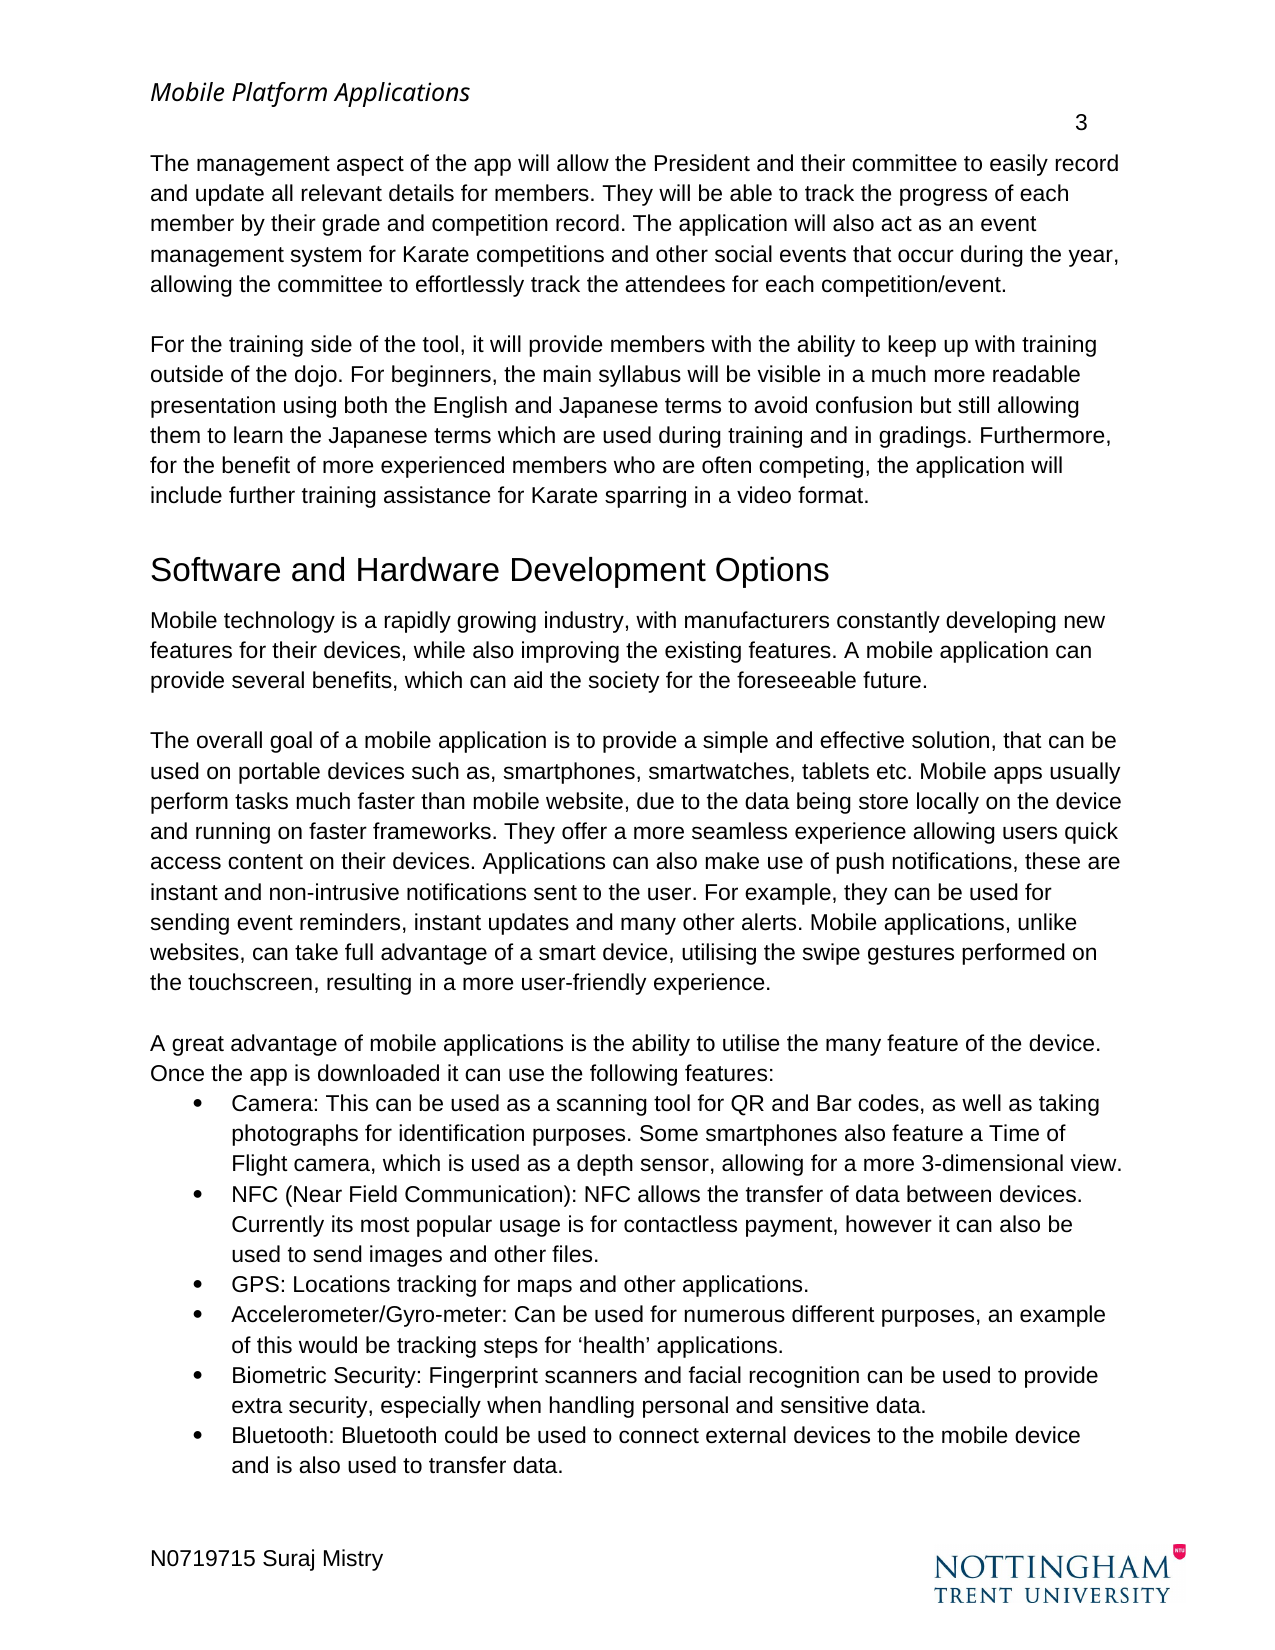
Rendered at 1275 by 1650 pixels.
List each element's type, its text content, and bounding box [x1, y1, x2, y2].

text For the training side of the tool, it will provide members with the ability to keep up with training outside of the dojo. For beginners, the main syllabus will be visible in a much more readable presentation using both the English and Japanese terms to avoid confusion but still allowing them to learn the Japanese terms which are used during training and in gradings. Furthermore, for the benefit of more experienced members who are often competing, the application will include further training assistance for Karate sparring in a video format. [150, 331, 1125, 509]
list NFC (Near Field Communication): NFC allows the transfer of data between devices. Currently its most popular usage is for contactless payment, however it can also be used to send images and other files. [194, 1181, 1125, 1267]
picture [934, 1544, 1186, 1603]
list GPS: Locations tracking for maps and other applications. [194, 1271, 1125, 1298]
text The overall goal of a mobile application is to provide a simple and effective solution, that can be used on portable devices such as, smartphones, smartwatches, tablets etc. Mobile apps usually perform tasks much faster than mobile website, due to the data being store locally on the device and running on faster frameworks. They offer a more seamless experience allowing users quick access content on their devices. Applications can also make use of push notifications, these are instant and non-intrusive notifications sent to the user. For example, they can be used for sending event reminders, instant updates and many other alerts. Mobile applications, unlike websites, can take full advantage of a smart device, utilising the swipe gestures performed on the touchscreen, resulting in a more user-friendly experience. [150, 727, 1125, 996]
text Mobile technology is a rapidly growing industry, with manufacturers constantly developing new features for their devices, while also improving the existing features. A mobile application can provide several benefits, which can aid the society for the foreseeable future. [150, 607, 1125, 693]
list Bluetooth: Bluetooth could be used to connect external devices to the mobile device and is also used to transfer data. [194, 1422, 1125, 1479]
list Camera: This can be used as a scanning tool for QR and Bar codes, as well as taking photographs for identification purposes. Some smartphones also feature a Time of Flight camera, which is used as a depth sensor, allowing for a more 3-dimensional view. [194, 1090, 1125, 1177]
text The management aspect of the app will allow the President and their committee to easily record and update all relevant details for members. They will be able to track the progress of each member by their grade and competition record. The application will also act as an event management system for Karate competitions and other social events that occur during the year, allowing the committee to effortlessly track the attendees for each competition/event. [150, 150, 1125, 297]
subtitle Software and Hardware Development Options [150, 550, 1125, 588]
text A great advantage of mobile applications is the ability to utilise the many feature of the device. Once the app is downloaded it can use the following features: [150, 1029, 1125, 1086]
list Accelerometer/Gyro-meter: Can be used for numerous different purposes, an example of this would be tracking steps for ‘health’ applications. [194, 1301, 1125, 1358]
list Biometric Security: Fingerprint scanners and facial recognition can be used to provide extra security, especially when handling personal and sensitive data. [194, 1362, 1125, 1418]
